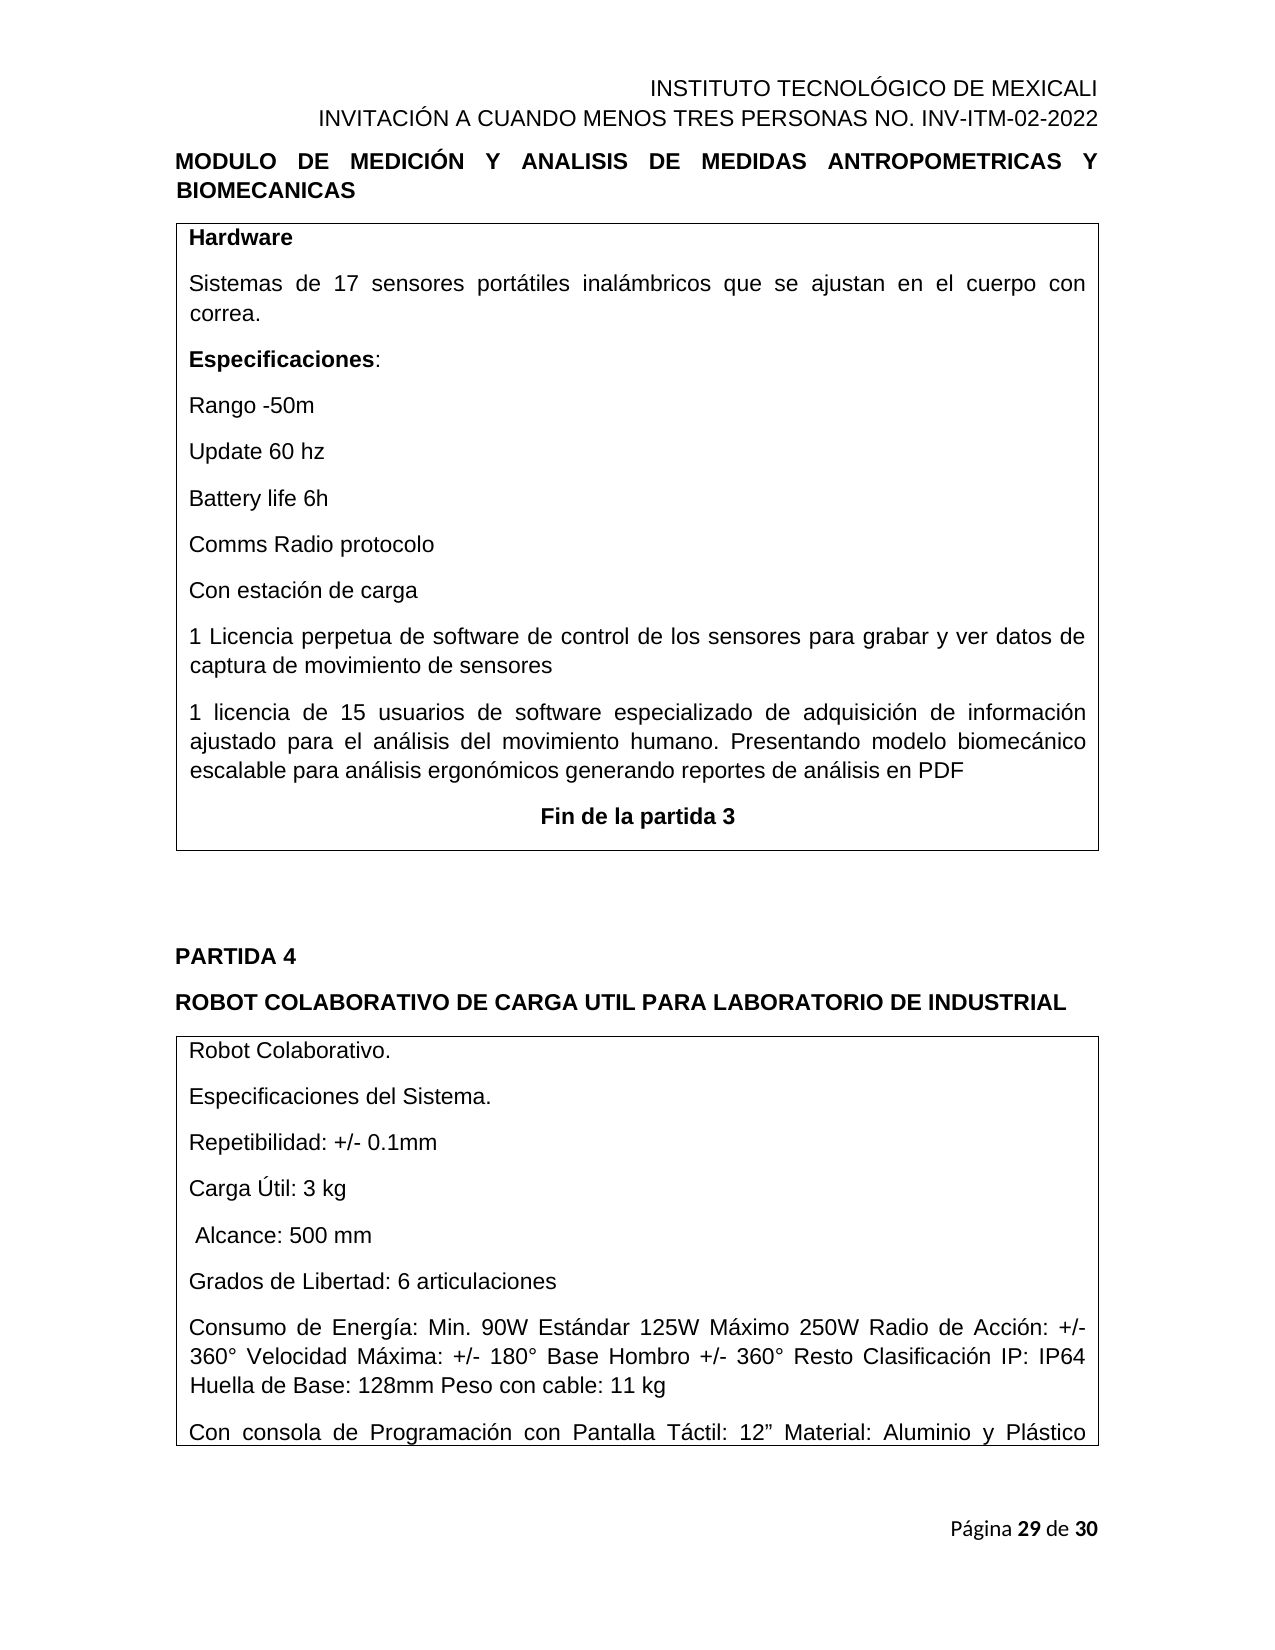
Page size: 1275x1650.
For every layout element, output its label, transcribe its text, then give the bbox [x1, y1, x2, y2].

text PARTIDA 4 [175, 943, 1099, 969]
text ROBOT COLABORATIVO DE CARGA UTIL PARA LABORATORIO DE INDUSTRIAL [175, 989, 1099, 1016]
table_header Hardware Sistemas de 17 sensores portátiles inalámbricos que se ajustan en el cuerpo con correa. Especificaciones: Rango -50m Update 60 hz Battery life 6h Comms Radio protocolo Con estación de carga 1 Licencia perpetua de software de control de los sensores para grabar y ver datos de captura de movimiento de sensores 1 licencia de 15 usuarios de software especializado de adquisición de información ajustado para el análisis del movimiento humano. Presentando modelo biomecánico escalable para análisis ergonómicos generando reportes de análisis en PDF Fin de la partida 3 [177, 224, 1098, 849]
text MODULO DE MEDICIÓN Y ANALISIS DE MEDIDAS ANTROPOMETRICAS Y BIOMECANICAS [175, 148, 1099, 203]
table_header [177, 1037, 1098, 1445]
